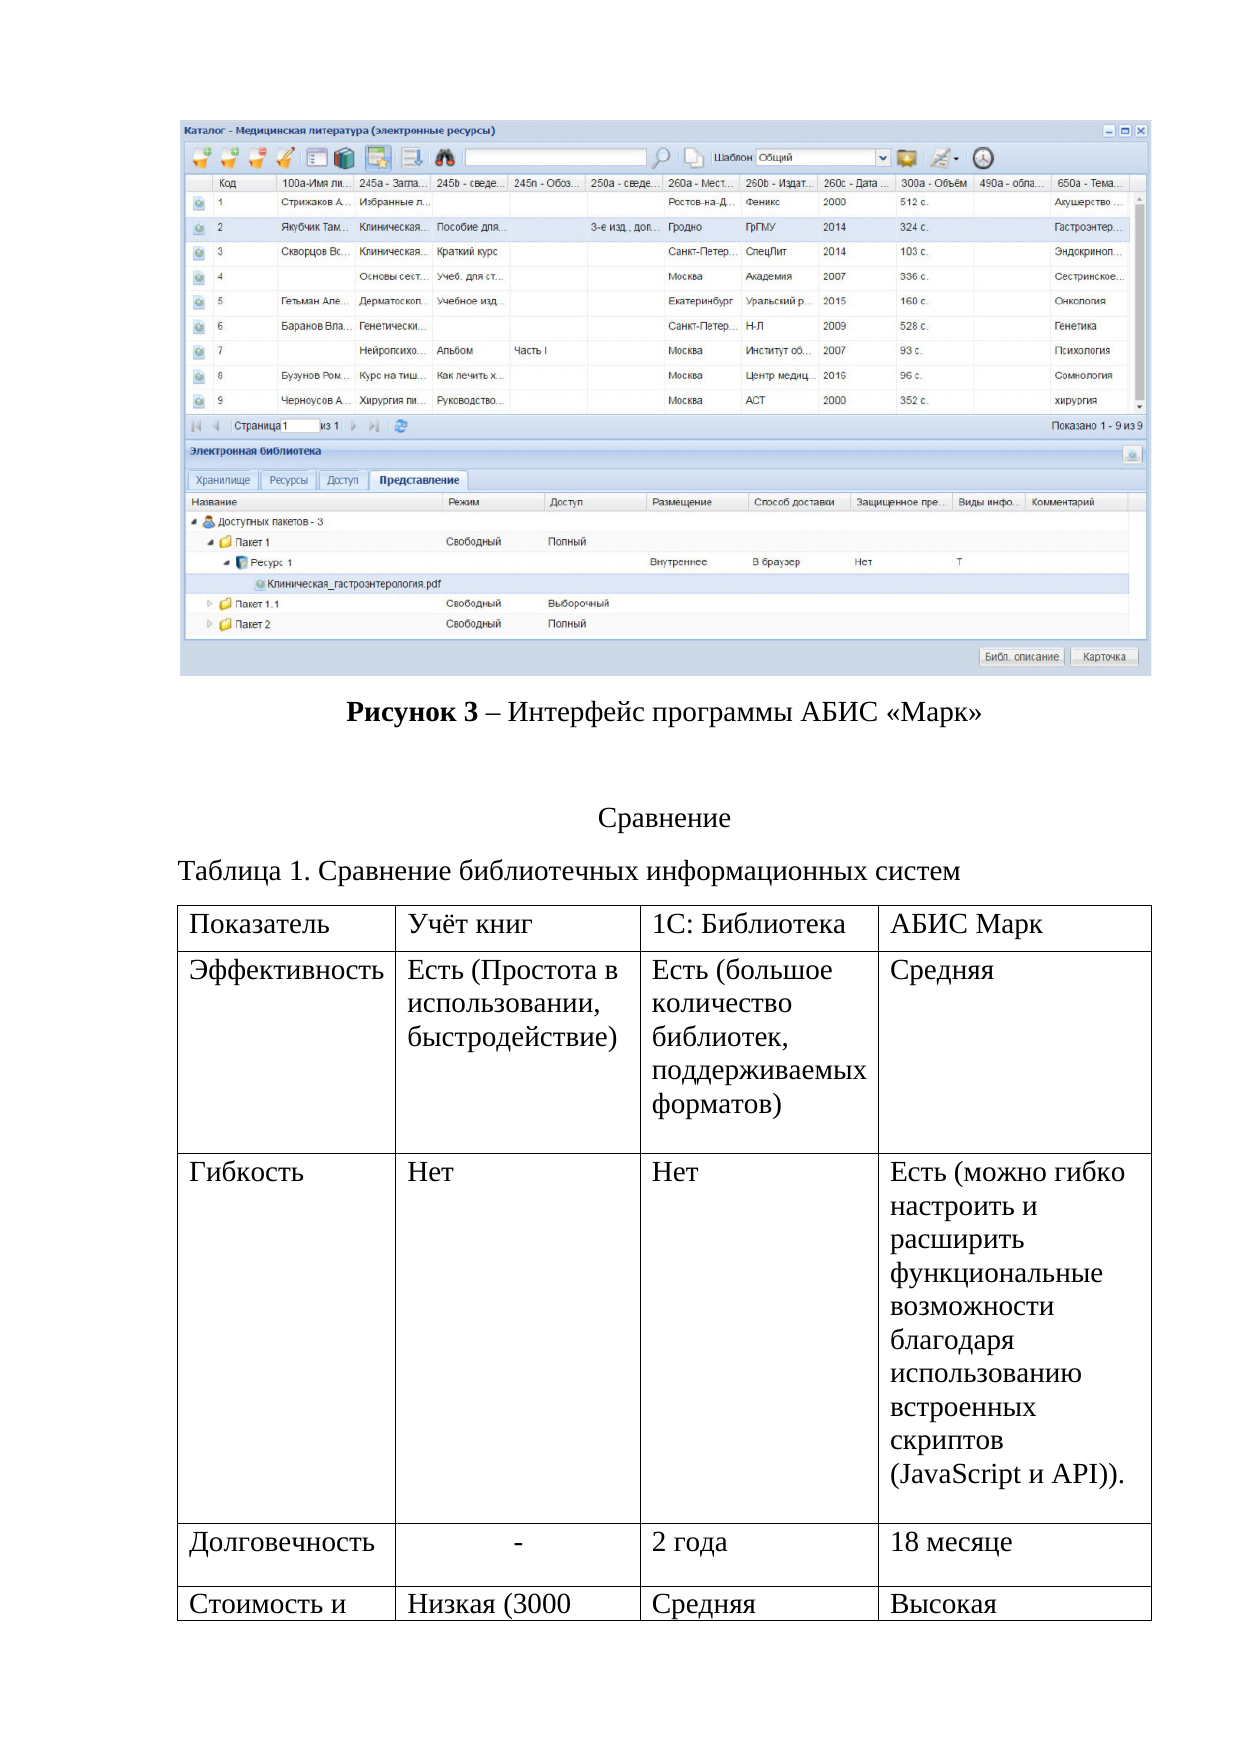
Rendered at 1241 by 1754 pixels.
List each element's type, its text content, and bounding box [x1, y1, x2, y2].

table_cell Нет [396, 1154, 640, 1523]
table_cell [396, 1587, 640, 1620]
table_header Учёт книг [396, 906, 640, 951]
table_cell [641, 1587, 878, 1620]
text Рисунок 3 – Интерфейс программы АБИС «Марк» [177, 694, 1152, 728]
table_cell Есть (Простота в использовании, быстродействие) [396, 952, 640, 1153]
table_header Показатель [178, 906, 395, 951]
table_cell Гибкость [178, 1154, 395, 1523]
table_cell 2 года [641, 1524, 878, 1586]
table_cell Есть (большое количество библиотек, поддерживаемых форматов) [641, 952, 878, 1153]
table_header 1С: Библиотека [641, 906, 878, 951]
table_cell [178, 1587, 395, 1620]
table_header АБИС Марк [879, 906, 1151, 951]
table_cell 18 месяце [879, 1524, 1151, 1586]
table_cell Нет [641, 1154, 878, 1523]
text Таблица 1. Сравнение библиотечных информационных систем [177, 853, 1152, 886]
table_cell Эффективность [178, 952, 395, 1153]
table_cell Есть (можно гибко настроить и расширить функциональные возможности благодаря использованию встроенных скриптов (JavaScript и API)). [879, 1154, 1151, 1523]
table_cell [879, 1587, 1151, 1620]
text Сравнение [177, 800, 1152, 833]
picture [177, 118, 1152, 676]
table_cell Средняя [879, 952, 1151, 1153]
table_cell - [396, 1524, 640, 1586]
table_cell Долговечность [178, 1524, 395, 1586]
